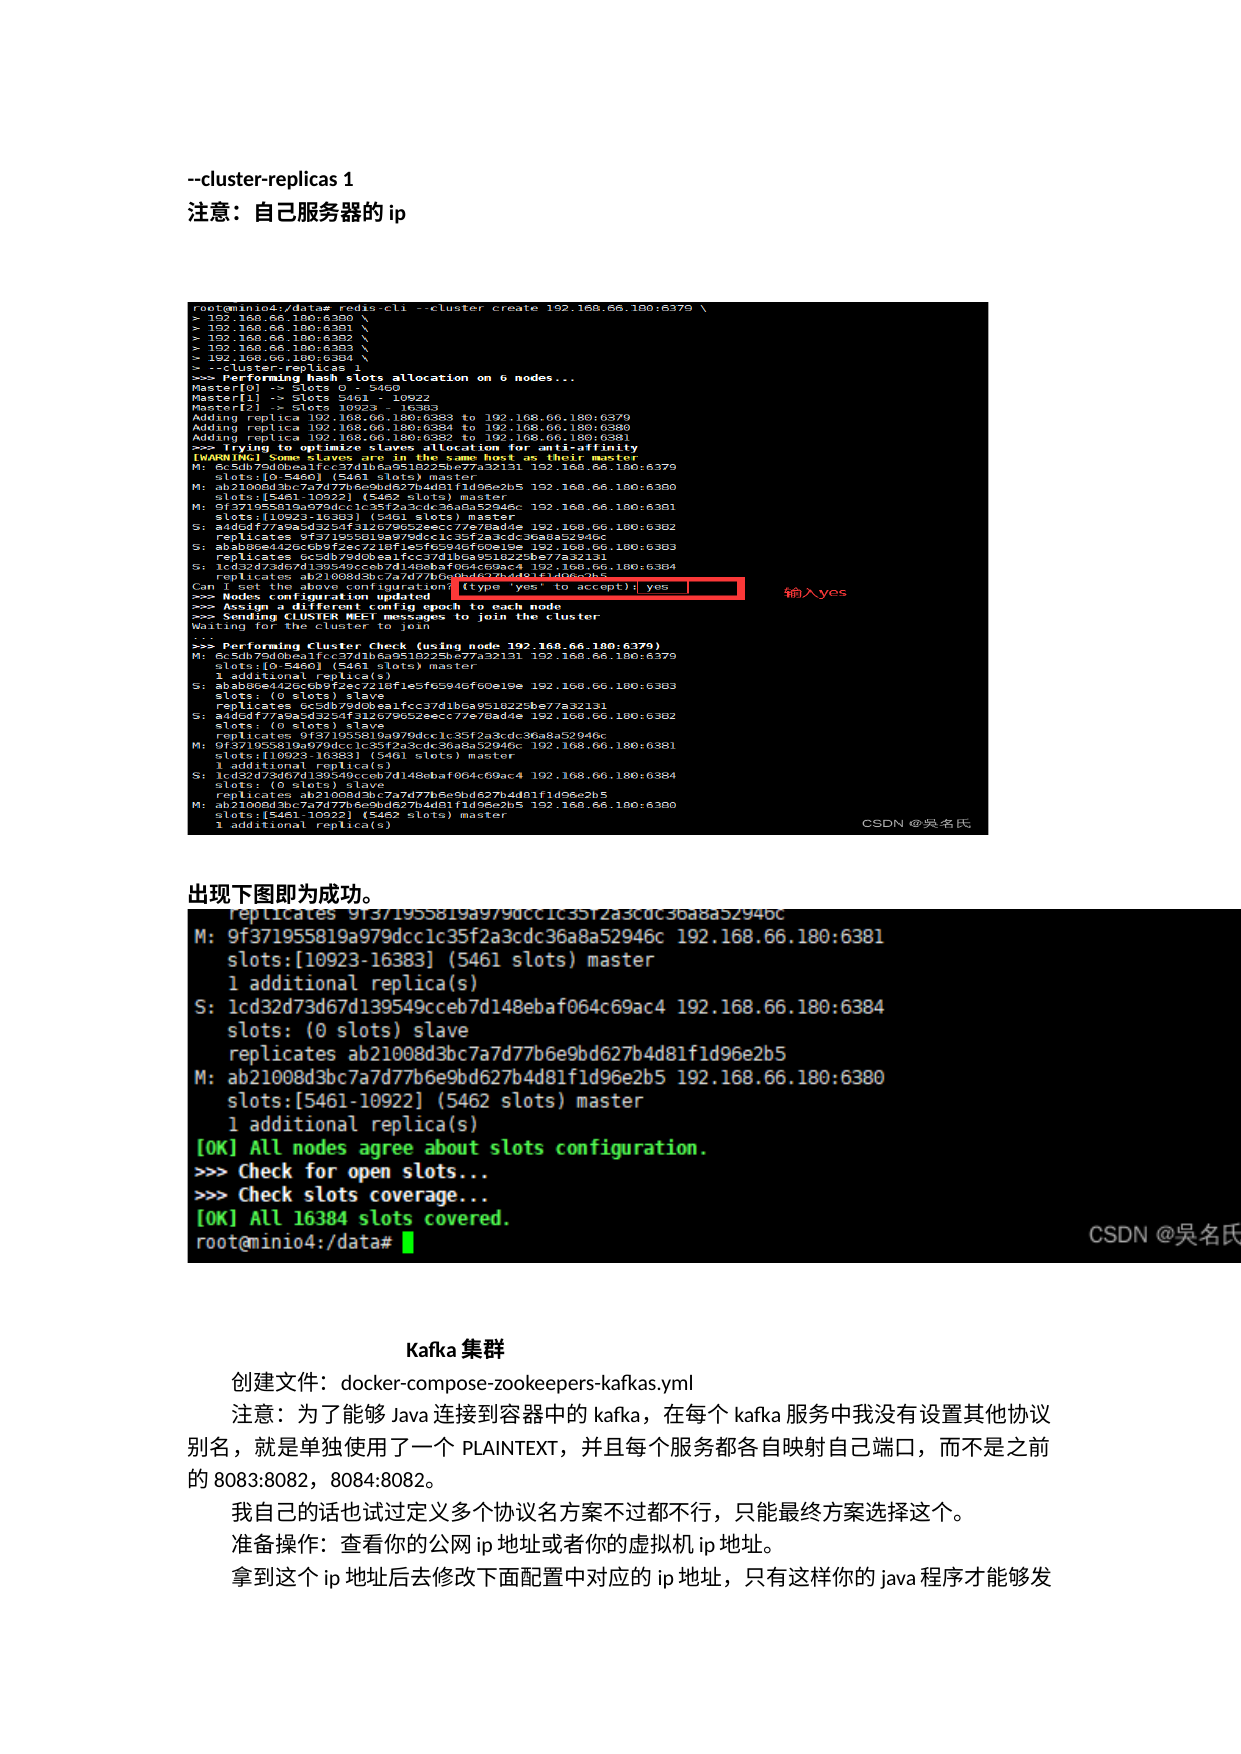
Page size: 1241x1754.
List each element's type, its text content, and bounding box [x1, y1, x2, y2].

text Kafka集群 [362, 1332, 1053, 1364]
picture [187, 302, 989, 835]
text 注意：为了能够Java连接到容器中的kafka，在每个kafka服务中我没有设置其他协议别名，就是单独使用了一个PLAINTEXT，并且每个服务都各自映射自己端口，而不是之前的8083:8082，8084:8082。 [187, 1397, 1053, 1494]
text --cluster-replicas 1 [187, 162, 1053, 194]
text 出现下图即为成功。 [187, 877, 1053, 909]
text 注意：自己服务器的ip [187, 194, 1053, 227]
text 我自己的话也试过定义多个协议名方案不过都不行，只能最终方案选择这个。 [187, 1494, 1053, 1527]
picture [187, 909, 1241, 1263]
text 创建文件：docker-compose-zookeepers-kafkas.yml [187, 1364, 1053, 1397]
text 准备操作：查看你的公网ip地址或者你的虚拟机ip地址。 [187, 1527, 1053, 1559]
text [187, 1559, 1053, 1592]
